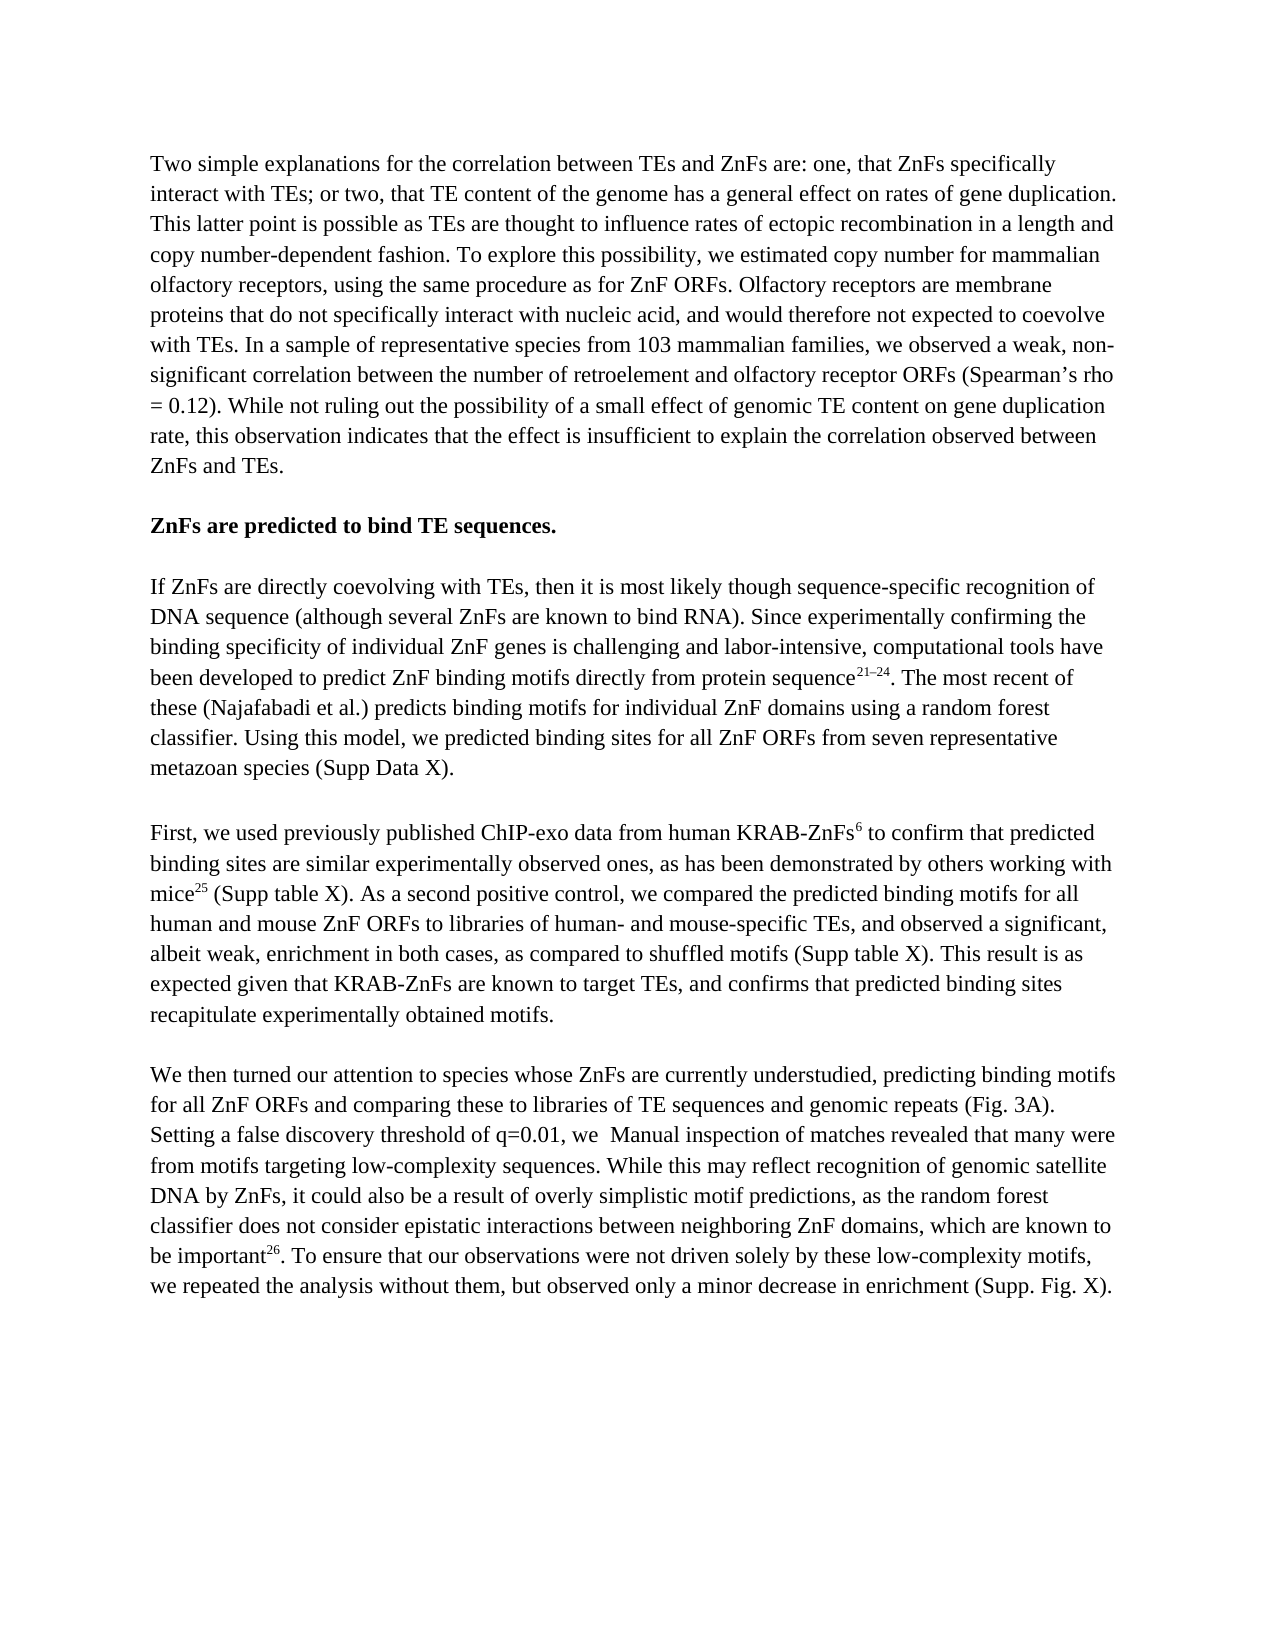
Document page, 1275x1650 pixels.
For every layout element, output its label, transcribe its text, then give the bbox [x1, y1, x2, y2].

text If ZnFs are directly coevolving with TEs, then it is most likely though sequence-specific recognition of DNA sequence (although several ZnFs are known to bind RNA). Since experimentally confirming the binding specificity of individual ZnF genes is challenging and labor-intensive, computational tools have been developed to predict ZnF binding motifs directly from protein sequence21–24. The most recent of these (Najafabadi et al.) predicts binding motifs for individual ZnF domains using a random forest classifier. Using this model, we predicted binding sites for all ZnF ORFs from seven representative metazoan species (Supp Data X). [150, 573, 1125, 781]
text ZnFs are predicted to bind TE sequences. [150, 512, 1125, 539]
text First, we used previously published ChIP-exo data from human KRAB-ZnFs6 to confirm that predicted binding sites are similar experimentally observed ones, as has been demonstrated by others working with mice25 (Supp table X). As a second positive control, we compared the predicted binding motifs for all human and mouse ZnF ORFs to libraries of human- and mouse-specific TEs, and observed a significant, albeit weak, enrichment in both cases, as compared to shuffled motifs (Supp table X). This result is as expected given that KRAB-ZnFs are known to target TEs, and confirms that predicted binding sites recapitulate experimentally obtained motifs. [150, 819, 1125, 1027]
text Two simple explanations for the correlation between TEs and ZnFs are: one, that ZnFs specifically interact with TEs; or two, that TE content of the genome has a general effect on rates of gene duplication. This latter point is possible as TEs are thought to influence rates of ectopic recombination in a length and copy number-dependent fashion. To explore this possibility, we estimated copy number for mammalian olfactory receptors, using the same procedure as for ZnF ORFs. Olfactory receptors are membrane proteins that do not specifically interact with nucleic acid, and would therefore not expected to coevolve with TEs. In a sample of representative species from 103 mammalian families, we observed a weak, non-significant correlation between the number of retroelement and olfactory receptor ORFs (Spearman’s rho = 0.12). While not ruling out the possibility of a small effect of genomic TE content on gene duplication rate, this observation indicates that the effect is insufficient to explain the correlation observed between ZnFs and TEs. [150, 150, 1125, 478]
text We then turned our attention to species whose ZnFs are currently understudied, predicting binding motifs for all ZnF ORFs and comparing these to libraries of TE sequences and genomic repeats (Fig. 3A). Setting a false discovery threshold of q=0.01, we Manual inspection of matches revealed that many were from motifs targeting low-complexity sequences. While this may reflect recognition of genomic satellite DNA by ZnFs, it could also be a result of overly simplistic motif predictions, as the random forest classifier does not consider epistatic interactions between neighboring ZnF domains, which are known to be important26. To ensure that our observations were not driven solely by these low-complexity motifs, we repeated the analysis without them, but observed only a minor decrease in enrichment (Supp. Fig. X). [150, 1061, 1125, 1299]
